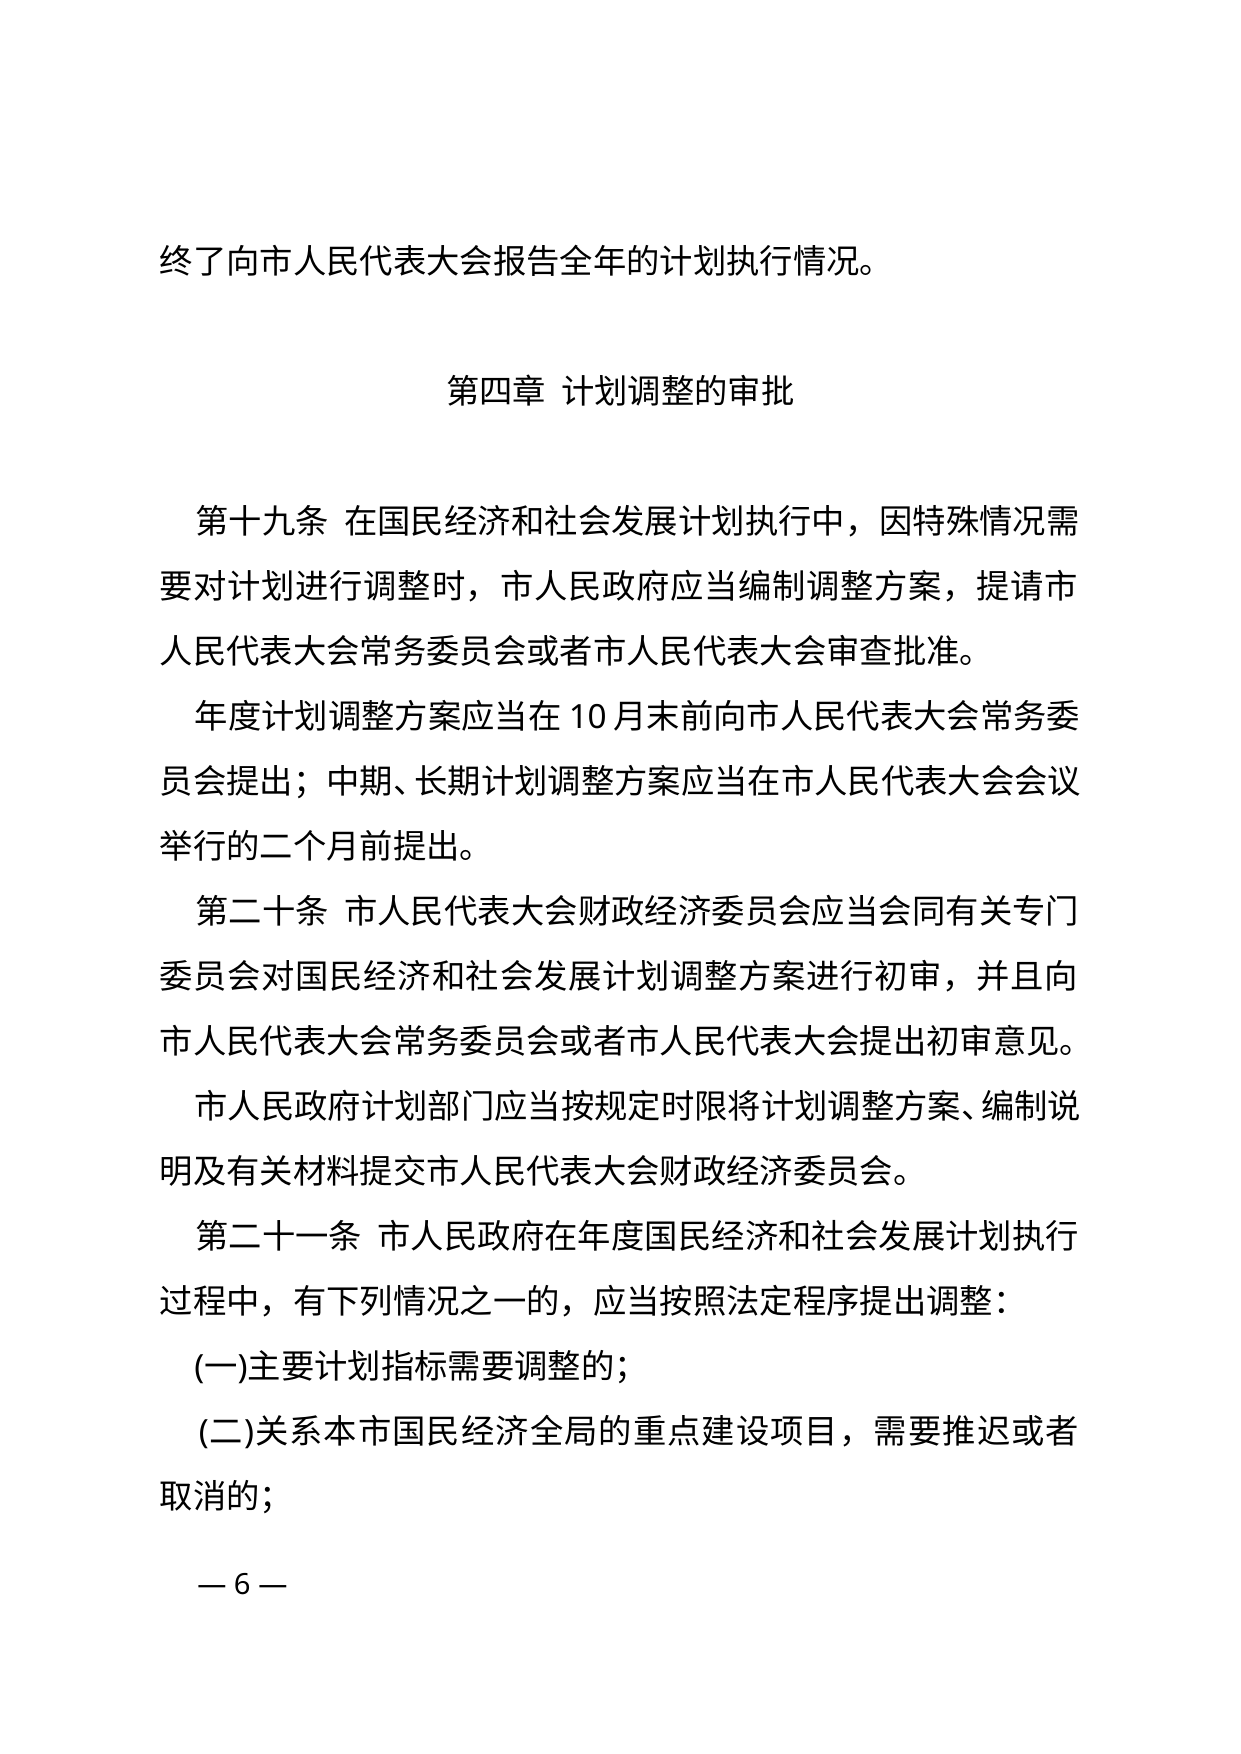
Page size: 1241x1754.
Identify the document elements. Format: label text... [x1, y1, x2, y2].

text 市人民政府计划部门应当按规定时限将计划调整方案、编制说明及有关材料提交市人民代表大会财政经济委员会。 [159, 1072, 1081, 1202]
text (一)主要计划指标需要调整的； [159, 1332, 1081, 1397]
text 第十九条 在国民经济和社会发展计划执行中，因特殊情况需要对计划进行调整时，市人民政府应当编制调整方案，提请市人民代表大会常务委员会或者市人民代表大会审查批准。 [159, 487, 1081, 682]
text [159, 227, 1081, 292]
text 第二十一条 市人民政府在年度国民经济和社会发展计划执行过程中，有下列情况之一的，应当按照法定程序提出调整： [159, 1202, 1081, 1332]
text 年度计划调整方案应当在10月末前向市人民代表大会常务委员会提出；中期、长期计划调整方案应当在市人民代表大会会议举行的二个月前提出。 [159, 682, 1081, 877]
text 第四章 计划调整的审批 [159, 357, 1081, 422]
text 第二十条 市人民代表大会财政经济委员会应当会同有关专门委员会对国民经济和社会发展计划调整方案进行初审，并且向市人民代表大会常务委员会或者市人民代表大会提出初审意见。 [159, 877, 1081, 1072]
text (二)关系本市国民经济全局的重点建设项目，需要推迟或者取消的； [159, 1397, 1081, 1527]
